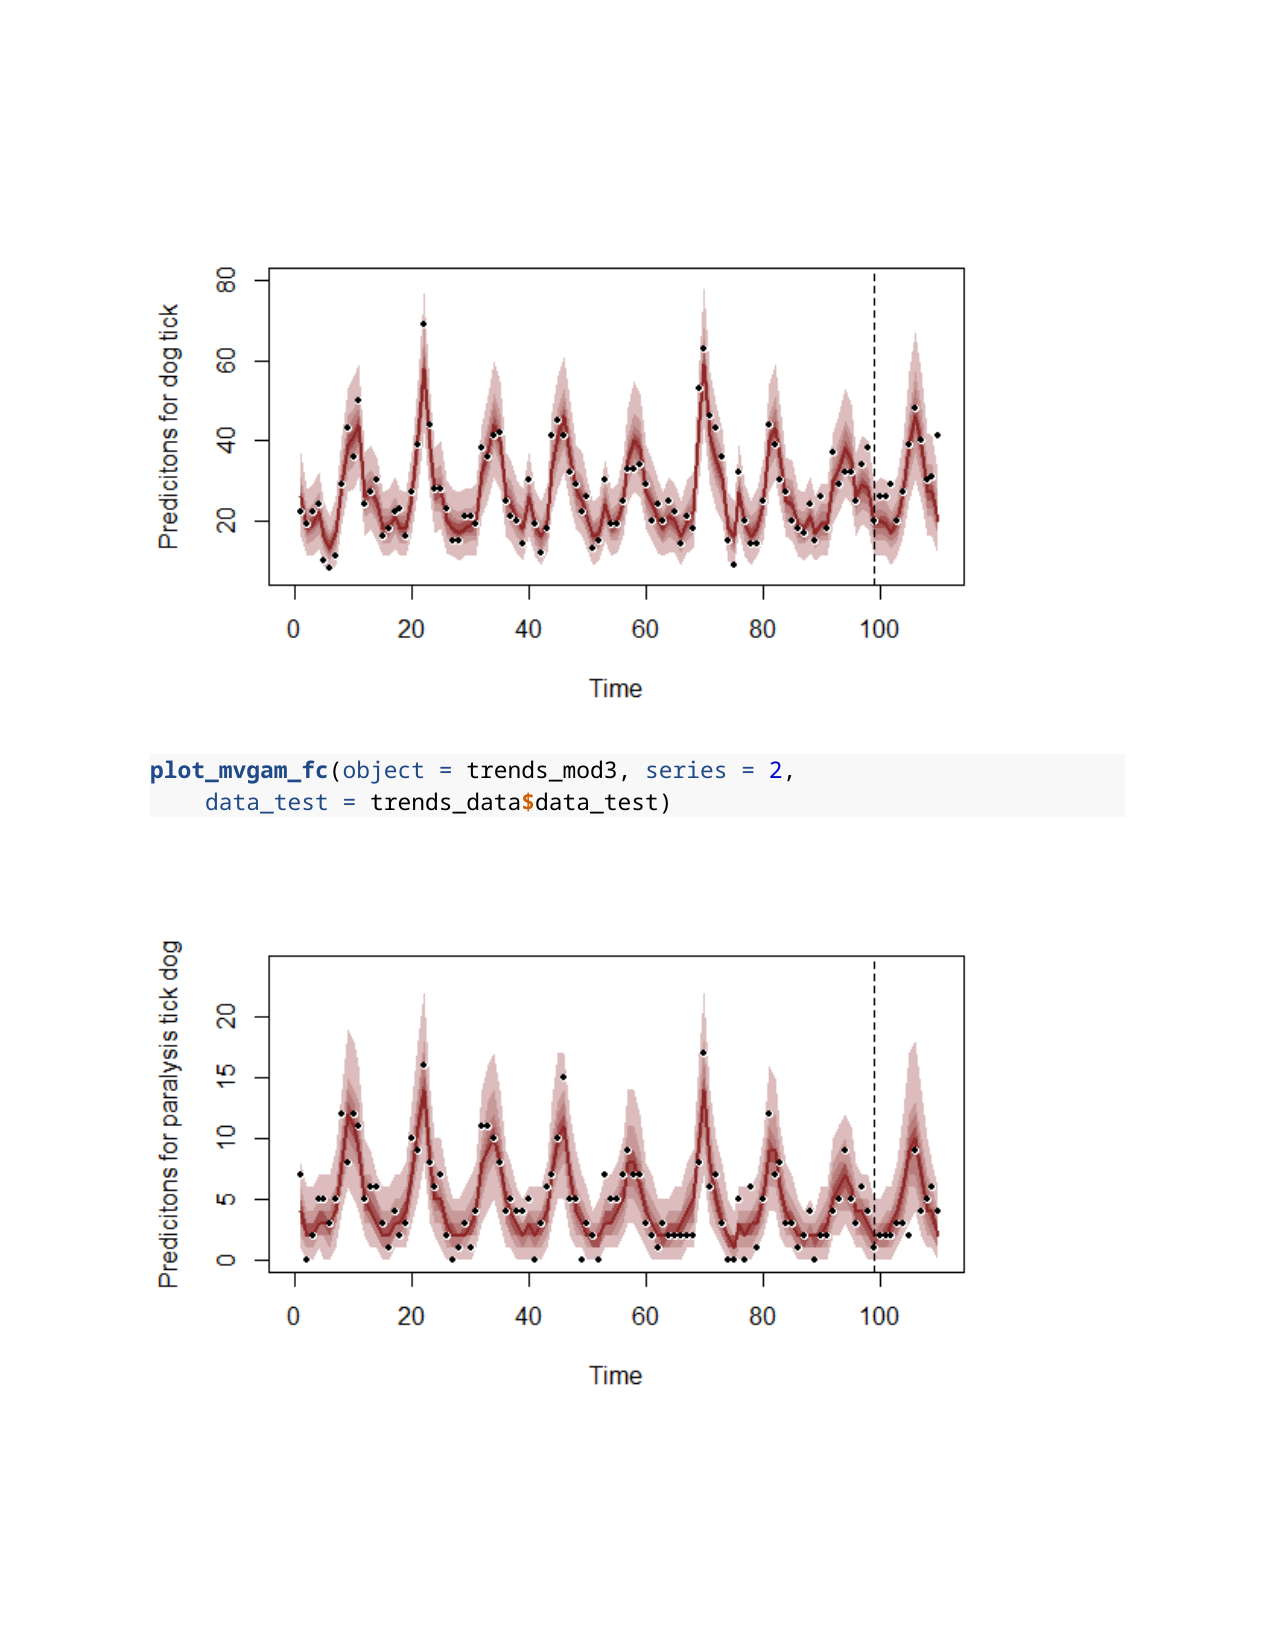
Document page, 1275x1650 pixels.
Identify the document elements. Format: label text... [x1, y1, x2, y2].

picture [150, 837, 1025, 1421]
text plot_mvgam_fc(object = trends_mod3, series = 2, data_test = trends_data$data_test) [672, 754, 1125, 817]
picture [150, 150, 1025, 734]
